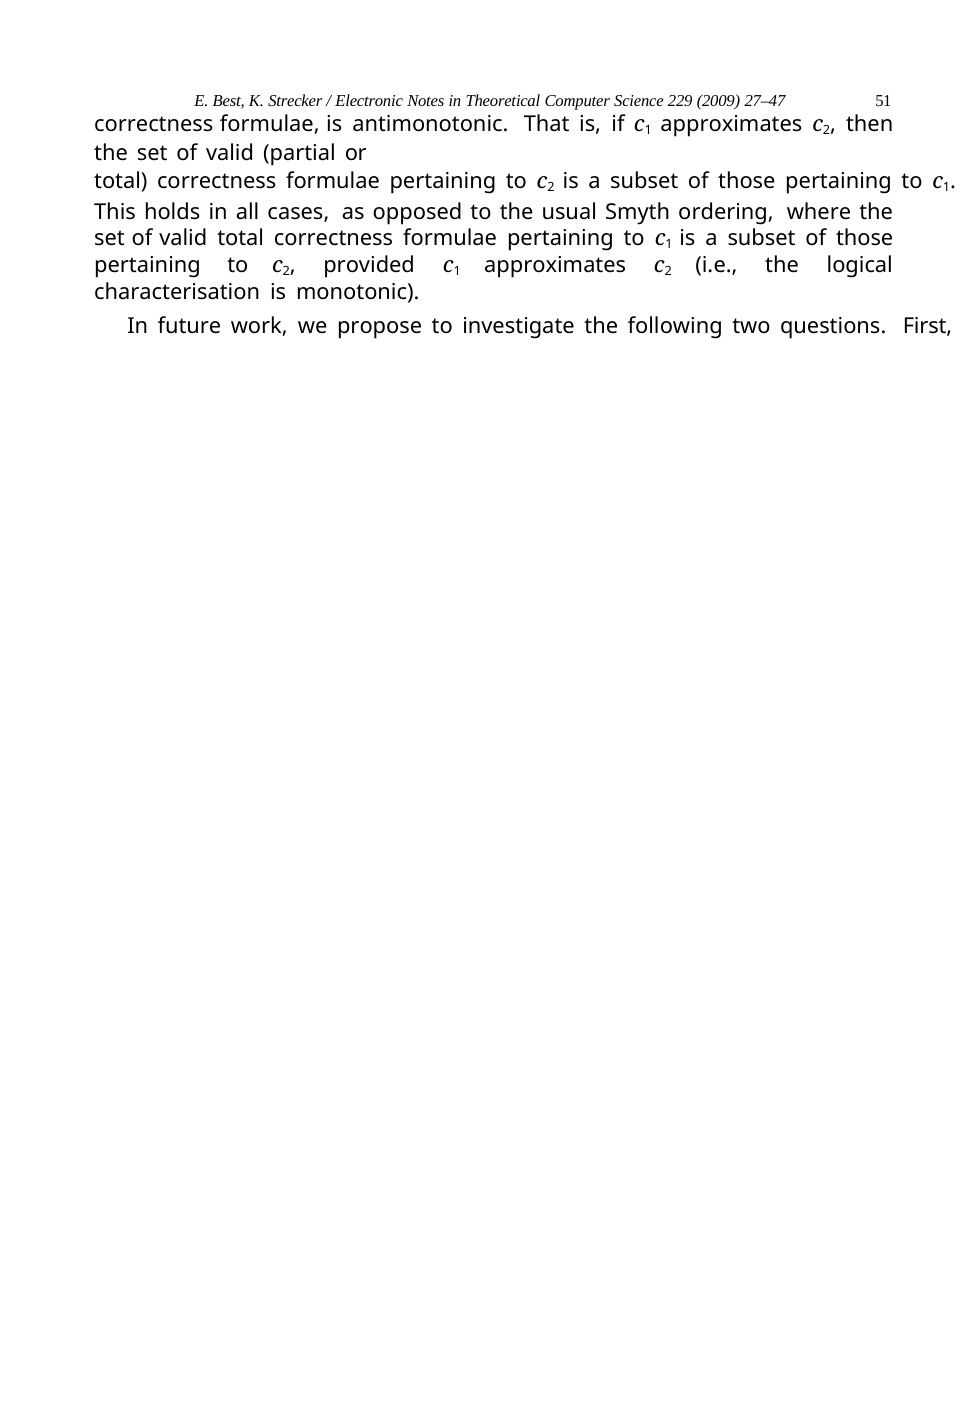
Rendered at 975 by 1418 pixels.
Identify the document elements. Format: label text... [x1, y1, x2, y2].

text total) correctness formulae pertaining to c2 is a subset of those pertaining to c1. [94, 167, 975, 194]
text This holds in all cases, as opposed to the usual Smyth ordering, where the set of valid total correctness formulae pertaining to c1 is a subset of those pertaining to c2, provided c1 approximates c2 (i.e., the logical characterisation is monotonic). [94, 198, 893, 306]
text In future work, we propose to investigate the following two questions. First, [127, 310, 975, 340]
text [94, 108, 893, 167]
